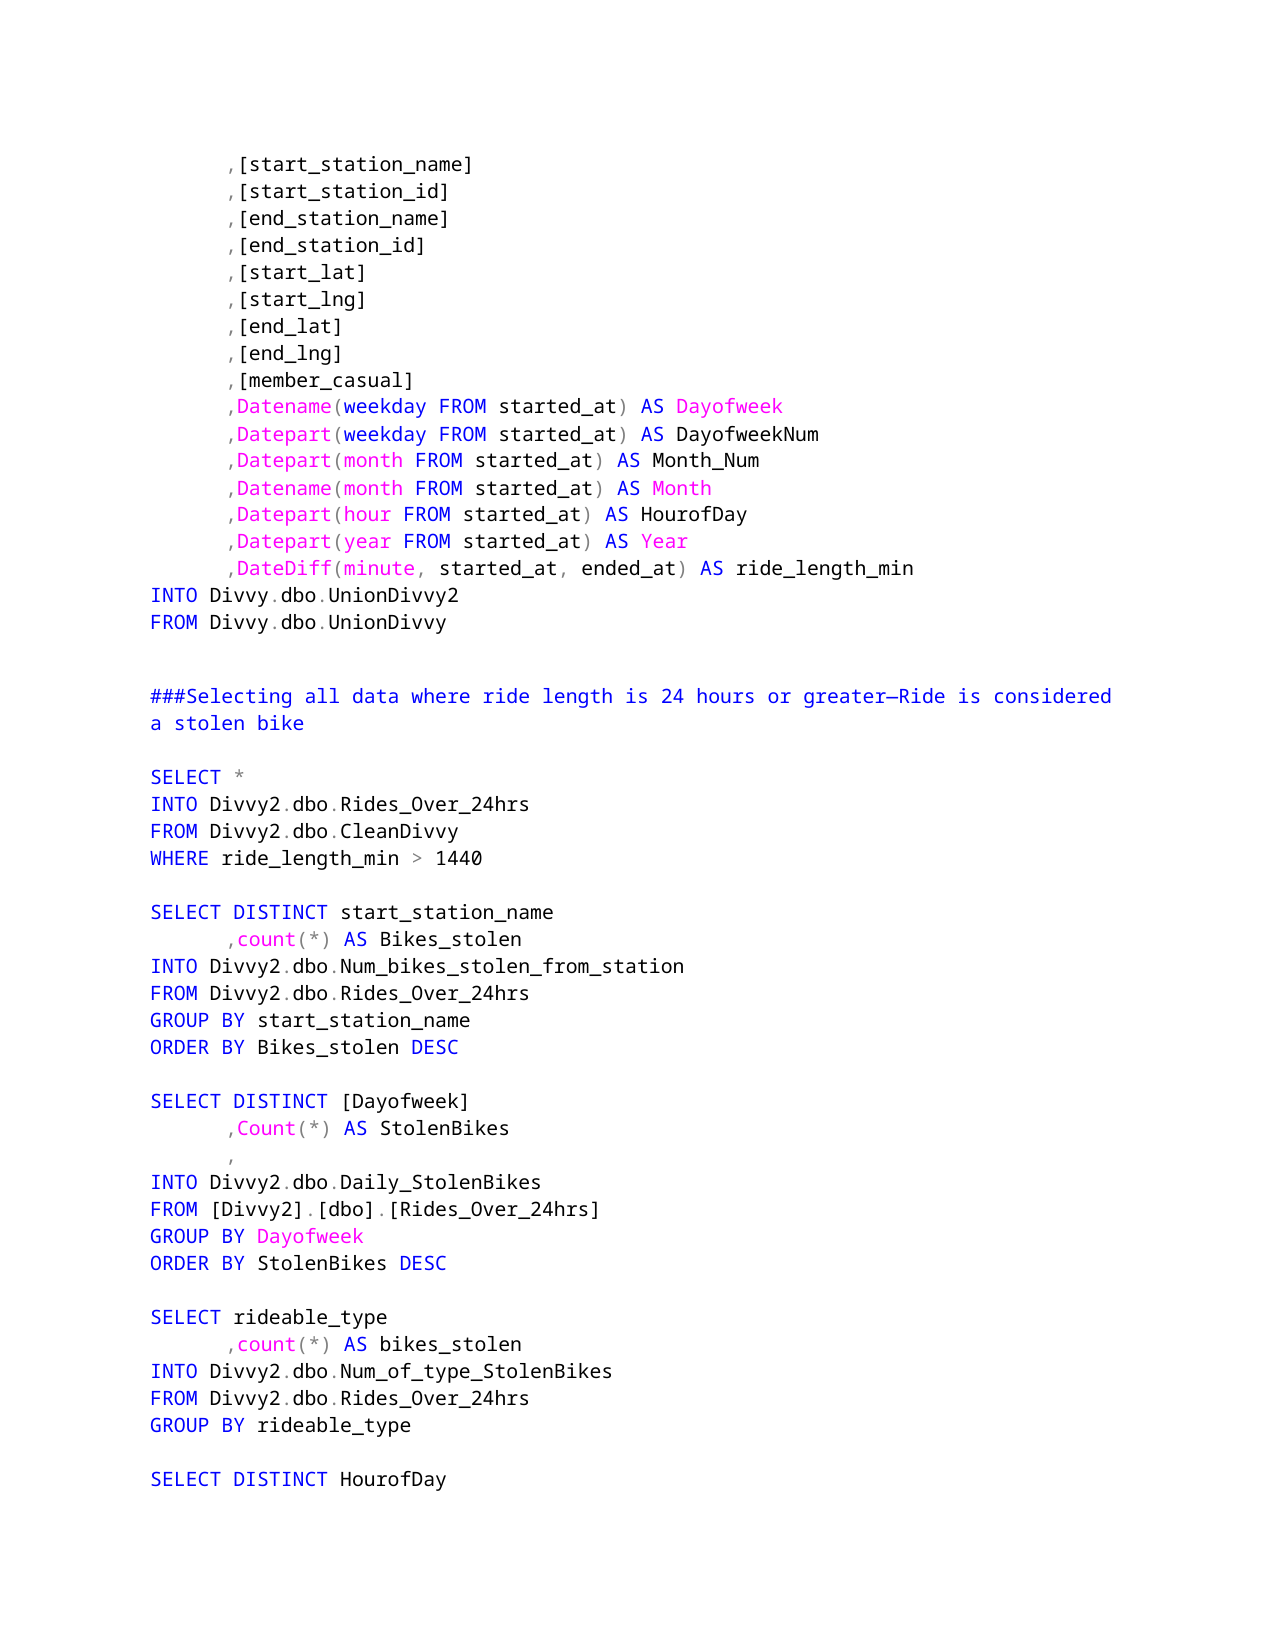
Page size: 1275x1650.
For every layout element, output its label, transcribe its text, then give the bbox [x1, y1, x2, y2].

text ,[end_station_id] [150, 231, 1125, 258]
text FROM Divvy2.dbo.Rides_Over_24hrs [150, 1384, 1125, 1411]
text ,[end_station_name] [150, 204, 1125, 231]
text ,[start_station_id] [150, 177, 1125, 204]
text ,[start_station_name] [150, 150, 1125, 177]
text ,[member_casual] [150, 366, 1125, 393]
text ,Count(*) AS StolenBikes [150, 1114, 1125, 1141]
text ,DateDiff(minute, started_at, ended_at) AS ride_length_min [150, 555, 1125, 582]
text ,count(*) AS Bikes_stolen [150, 925, 1125, 952]
text ###Selecting all data where ride length is 24 hours or greater—Ride is considered a stolen bike [150, 682, 1125, 736]
text INTO Divvy2.dbo.Num_of_type_StolenBikes [150, 1357, 1125, 1384]
text FROM Divvy2.dbo.Rides_Over_24hrs [150, 979, 1125, 1006]
text SELECT DISTINCT start_station_name [150, 898, 1125, 925]
text ,Datename(weekday FROM started_at) AS Dayofweek [150, 393, 1125, 420]
text SELECT * [150, 763, 1125, 790]
text ,Datepart(hour FROM started_at) AS HourofDay [150, 501, 1125, 528]
text SELECT rideable_type [150, 1303, 1125, 1330]
text INTO Divvy2.dbo.Daily_StolenBikes [150, 1168, 1125, 1195]
text INTO Divvy2.dbo.Num_bikes_stolen_from_station [150, 952, 1125, 979]
text FROM [Divvy2].[dbo].[Rides_Over_24hrs] [150, 1195, 1125, 1222]
text ,[end_lat] [150, 312, 1125, 339]
text ,[start_lng] [150, 285, 1125, 312]
text , [150, 1141, 1125, 1168]
text ORDER BY StolenBikes DESC [150, 1249, 1125, 1276]
text SELECT DISTINCT [Dayofweek] [150, 1087, 1125, 1114]
text WHERE ride_length_min > 1440 [150, 844, 1125, 871]
text ,count(*) AS bikes_stolen [150, 1330, 1125, 1357]
text FROM Divvy.dbo.UnionDivvy [150, 609, 1125, 636]
text FROM Divvy2.dbo.CleanDivvy [150, 817, 1125, 844]
text ,Datepart(month FROM started_at) AS Month_Num [150, 447, 1125, 474]
text ,[start_lat] [150, 258, 1125, 285]
text ORDER BY Bikes_stolen DESC [150, 1033, 1125, 1060]
text GROUP BY Dayofweek [150, 1222, 1125, 1249]
text ,Datepart(weekday FROM started_at) AS DayofweekNum [150, 420, 1125, 447]
text INTO Divvy.dbo.UnionDivvy2 [150, 582, 1125, 609]
text ,Datename(month FROM started_at) AS Month [150, 474, 1125, 501]
text ,[end_lng] [150, 339, 1125, 366]
text GROUP BY rideable_type [150, 1411, 1125, 1438]
text SELECT DISTINCT HourofDay [150, 1465, 1125, 1492]
text GROUP BY start_station_name [150, 1006, 1125, 1033]
text ,Datepart(year FROM started_at) AS Year [150, 528, 1125, 555]
text INTO Divvy2.dbo.Rides_Over_24hrs [150, 790, 1125, 817]
